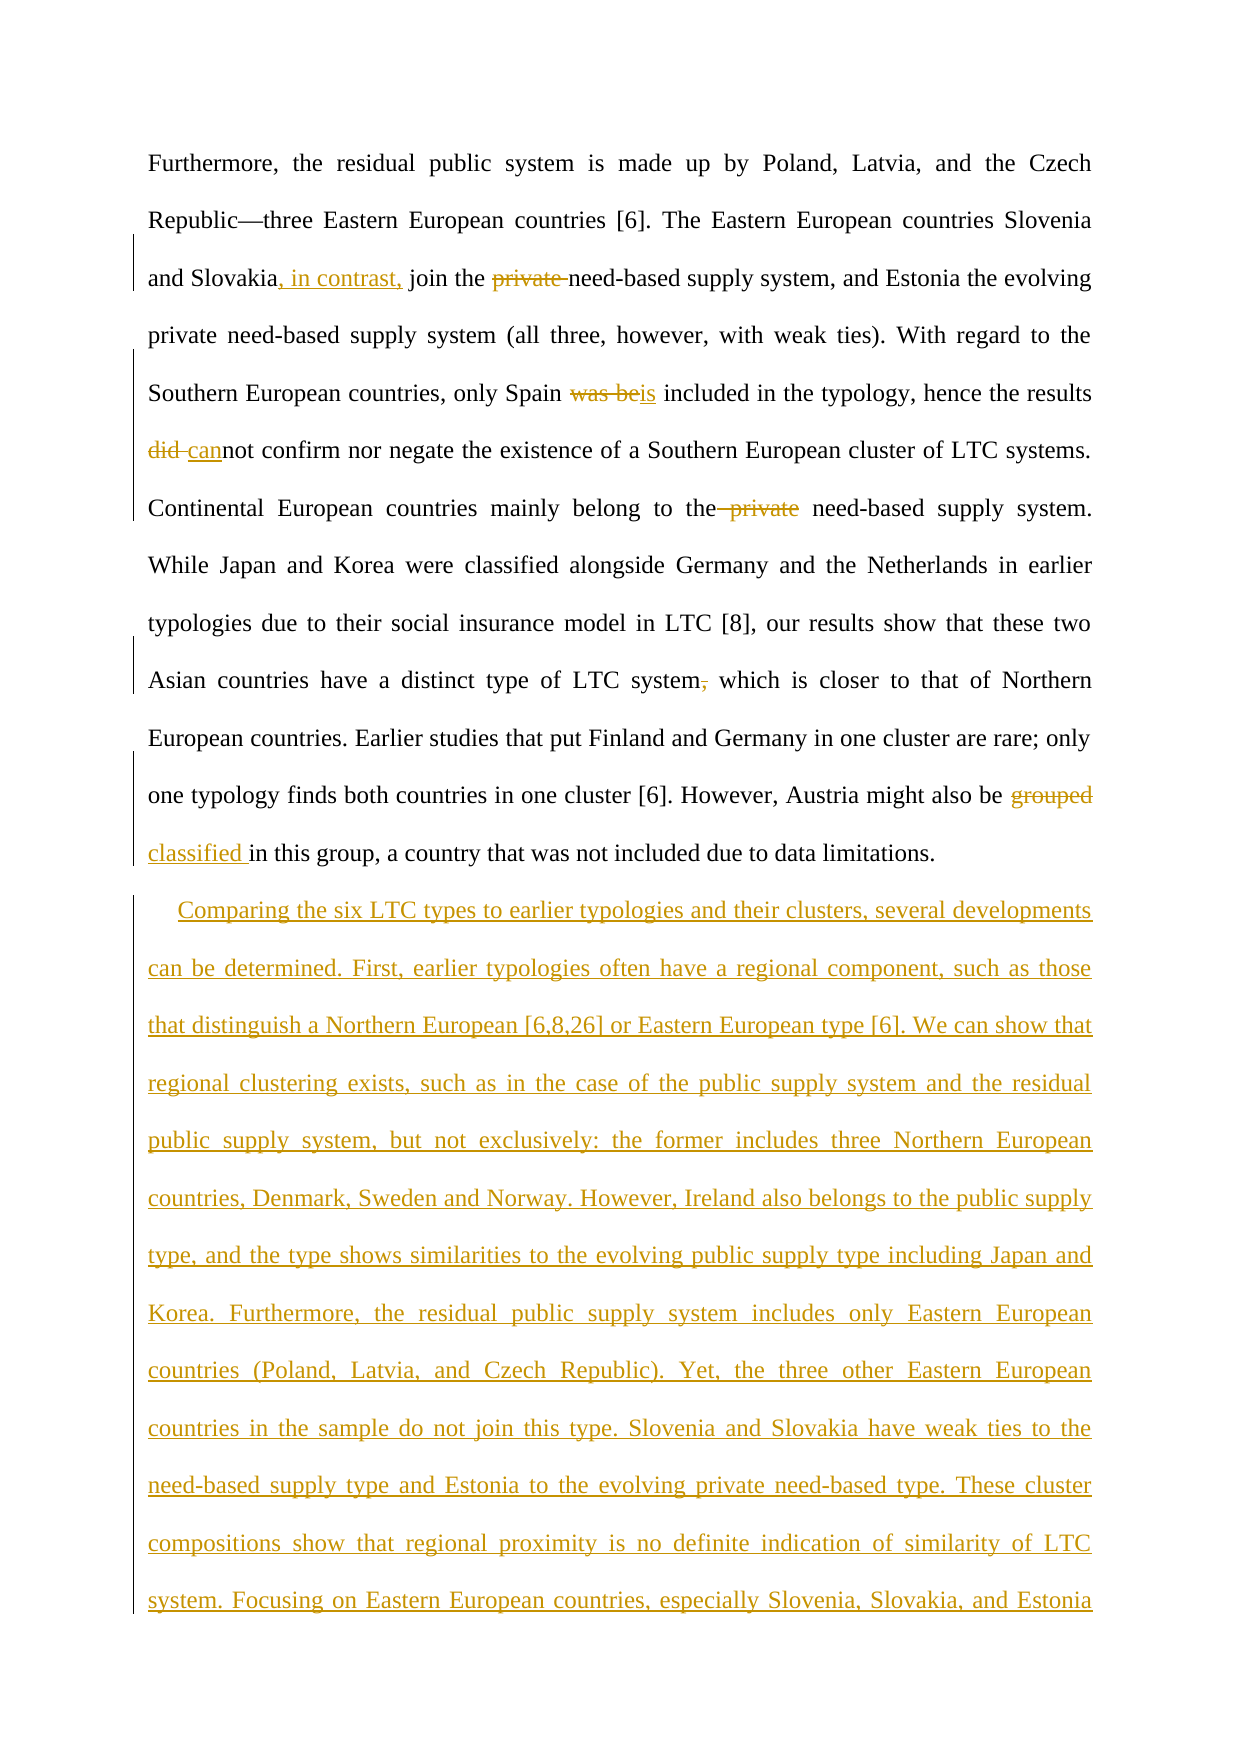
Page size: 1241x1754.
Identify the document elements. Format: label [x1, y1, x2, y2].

text [148, 148, 1093, 866]
